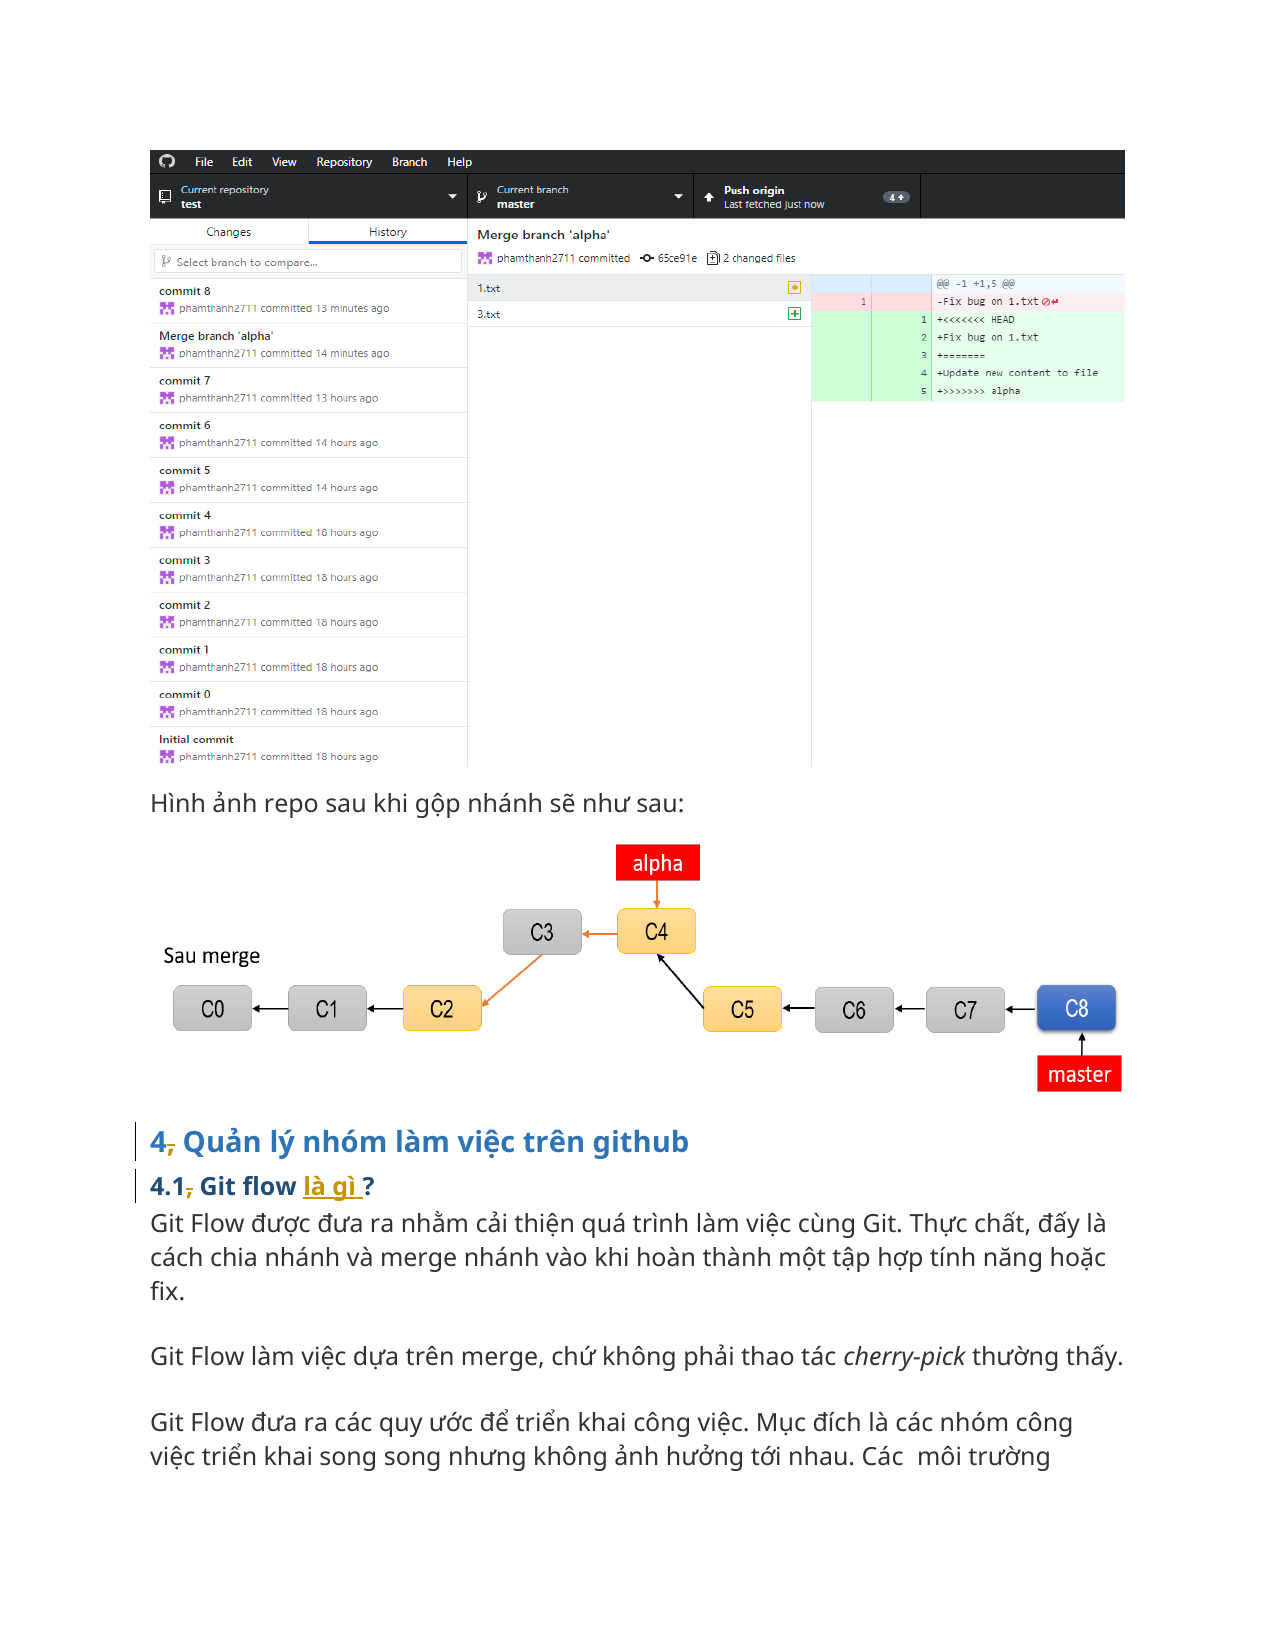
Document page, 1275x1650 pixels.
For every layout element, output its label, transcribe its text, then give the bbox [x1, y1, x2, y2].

picture [150, 150, 1125, 767]
text Git Flow làm việc dựa trên merge, chứ không phải thao tác cherry-pick thường thấy. [150, 1339, 1125, 1373]
subtitle 4 Quản lý nhóm làm việc trên github [150, 1122, 1125, 1161]
subtitle 4.1 Git flow ? [150, 1169, 1125, 1203]
text Git Flow được đưa ra nhằm cải thiện quá trình làm việc cùng Git. Thực chất, đấy là cách chia nhánh và merge nhánh vào khi hoàn thành một tập hợp tính năng hoặc fix. [150, 1205, 1125, 1308]
picture [150, 839, 1125, 1103]
text Hình ảnh repo sau khi gộp nhánh sẽ như sau: [150, 786, 1125, 820]
